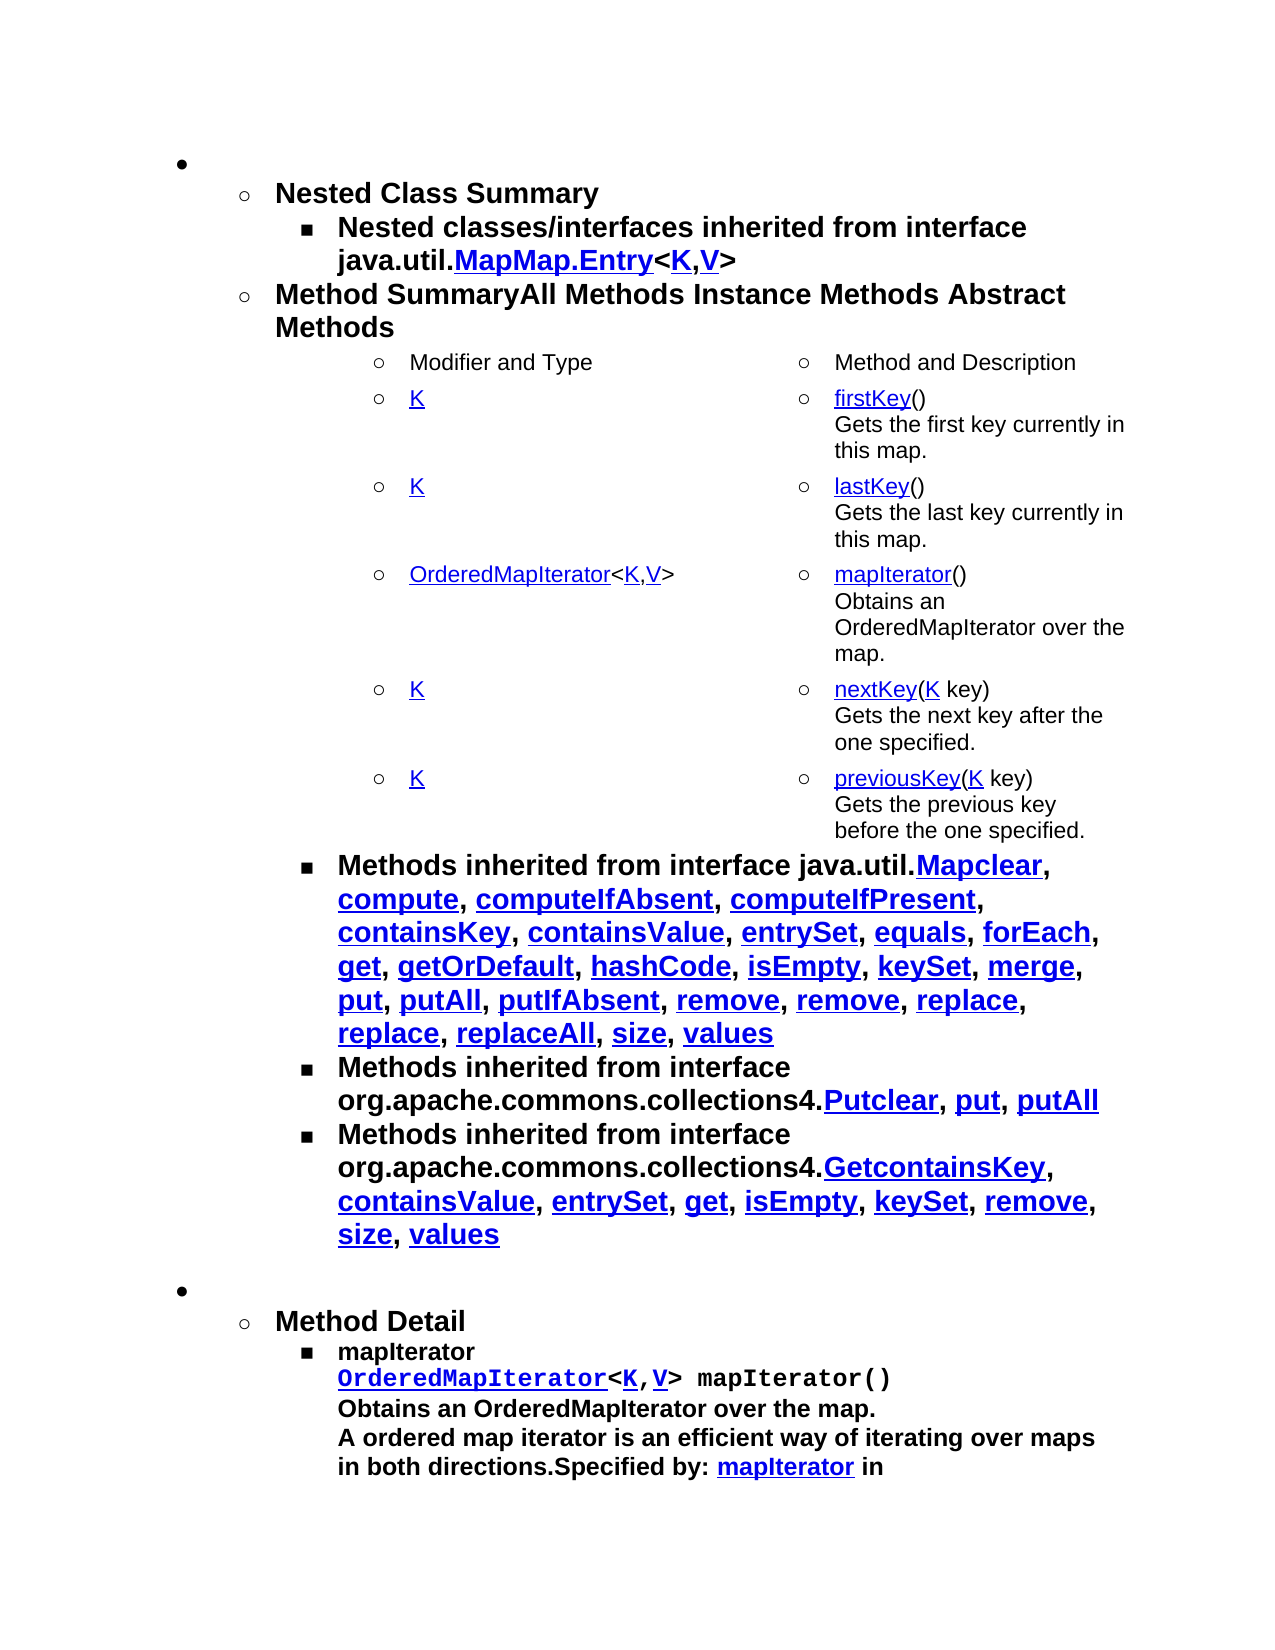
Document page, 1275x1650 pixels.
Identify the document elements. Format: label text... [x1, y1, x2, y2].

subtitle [300, 1337, 1125, 1480]
table_header Modifier and Type [280, 344, 705, 380]
table_cell K [280, 760, 705, 848]
table_cell lastKey() Gets the last key currently in this map. [705, 468, 1130, 557]
subtitle Method SummaryAll Methods Instance Methods Abstract Methods [237, 277, 1125, 344]
table_header Method and Description [705, 344, 1130, 380]
table_cell mapIterator() Obtains an OrderedMapIterator over the map. [705, 557, 1130, 671]
table_cell previousKey(K key) Gets the previous key before the one specified. [705, 760, 1130, 848]
subtitle Methods inherited from interface java.util.Mapclear, compute, computeIfAbsent, computeIfPresent, containsKey, containsValue, entrySet, equals, forEach, get, getOrDefault, hashCode, isEmpty, keySet, merge, put, putAll, putIfAbsent, remove, remove, replace, replace, replaceAll, size, values [300, 848, 1125, 1049]
table_cell K [280, 671, 705, 760]
subtitle Nested Class Summary [237, 176, 1125, 210]
table_cell nextKey(K key) Gets the next key after the one specified. [705, 671, 1130, 760]
table_cell firstKey() Gets the first key currently in this map. [705, 380, 1130, 468]
subtitle Method Detail [237, 1303, 1125, 1337]
table_cell K [280, 468, 705, 557]
subtitle Methods inherited from interface org.apache.commons.collections4.GetcontainsKey, containsValue, entrySet, get, isEmpty, keySet, remove, size, values [300, 1117, 1125, 1251]
subtitle Nested classes/interfaces inherited from interface java.util.MapMap.Entry<K,V> [300, 210, 1125, 277]
table_cell K [280, 380, 705, 468]
table_cell OrderedMapIterator<K,V> [280, 557, 705, 671]
subtitle Methods inherited from interface org.apache.commons.collections4.Putclear, put, putAll [300, 1049, 1125, 1117]
